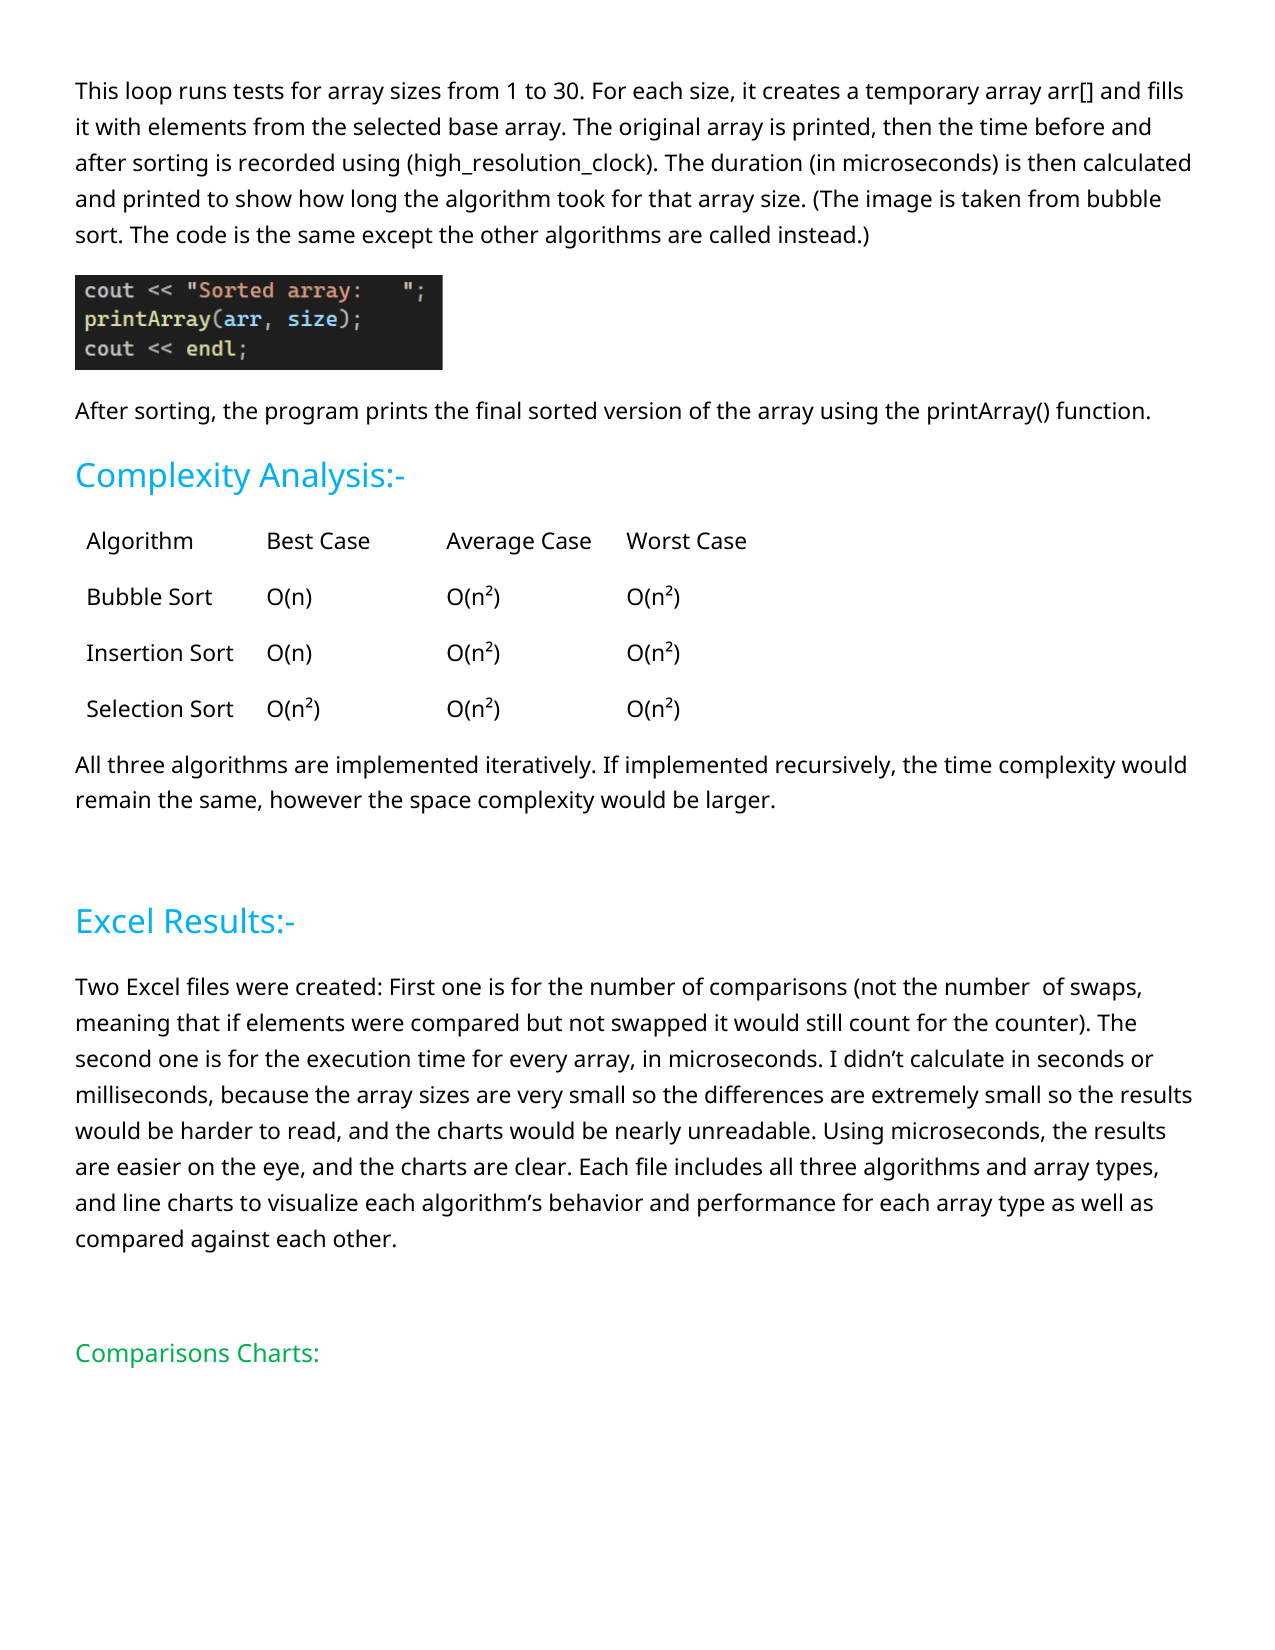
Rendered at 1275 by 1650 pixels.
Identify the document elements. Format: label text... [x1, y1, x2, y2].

table_cell O(n²) [615, 581, 795, 637]
table_cell O(n²) [615, 693, 795, 748]
text All three algorithms are implemented iteratively. If implemented recursively, the time complexity would remain the same, however the space complexity would be larger. [75, 748, 1200, 816]
table_cell Insertion Sort [75, 637, 255, 693]
text This loop runs tests for array sizes from 1 to 30. For each size, it creates a temporary array arr[] and fills it with elements from the selected base array. The original array is printed, then the time before and after sorting is recorded using (high_resolution_clock). The duration (in microseconds) is then calculated and printed to show how long the algorithm took for that array size. (The image is taken from bubble sort. The code is the same except the other algorithms are called instead.) [75, 75, 1200, 250]
text Complexity Analysis:- [75, 452, 1200, 497]
table_cell O(n²) [615, 637, 795, 693]
table_cell Selection Sort [75, 693, 255, 748]
table_cell O(n²) [435, 637, 615, 693]
table_cell O(n) [255, 637, 435, 693]
table_cell O(n²) [435, 581, 615, 637]
table_cell O(n²) [435, 693, 615, 748]
text Two Excel files were created: First one is for the number of comparisons (not the number of swaps, meaning that if elements were compared but not swapped it would still count for the counter). The second one is for the execution time for every array, in microseconds. I didn’t calculate in seconds or milliseconds, because the array sizes are very small so the differences are extremely small so the results would be harder to read, and the charts would be nearly unreadable. Using microseconds, the results are easier on the eye, and the charts are clear. Each file includes all three algorithms and array types, and line charts to visualize each algorithm’s behavior and performance for each array type as well as compared against each other. [75, 971, 1200, 1254]
table_header Average Case [435, 525, 615, 581]
table_header Algorithm [75, 525, 255, 581]
text After sorting, the program prints the final sorted version of the array using the printArray() function. [75, 395, 1200, 426]
table_cell Bubble Sort [75, 581, 255, 637]
table_header Worst Case [615, 525, 795, 581]
picture [75, 275, 443, 370]
table_header Best Case [255, 525, 435, 581]
text Comparisons Charts: [75, 1336, 1200, 1370]
text Excel Results:- [75, 898, 1200, 943]
table_cell O(n²) [255, 693, 435, 748]
table_cell O(n) [255, 581, 435, 637]
